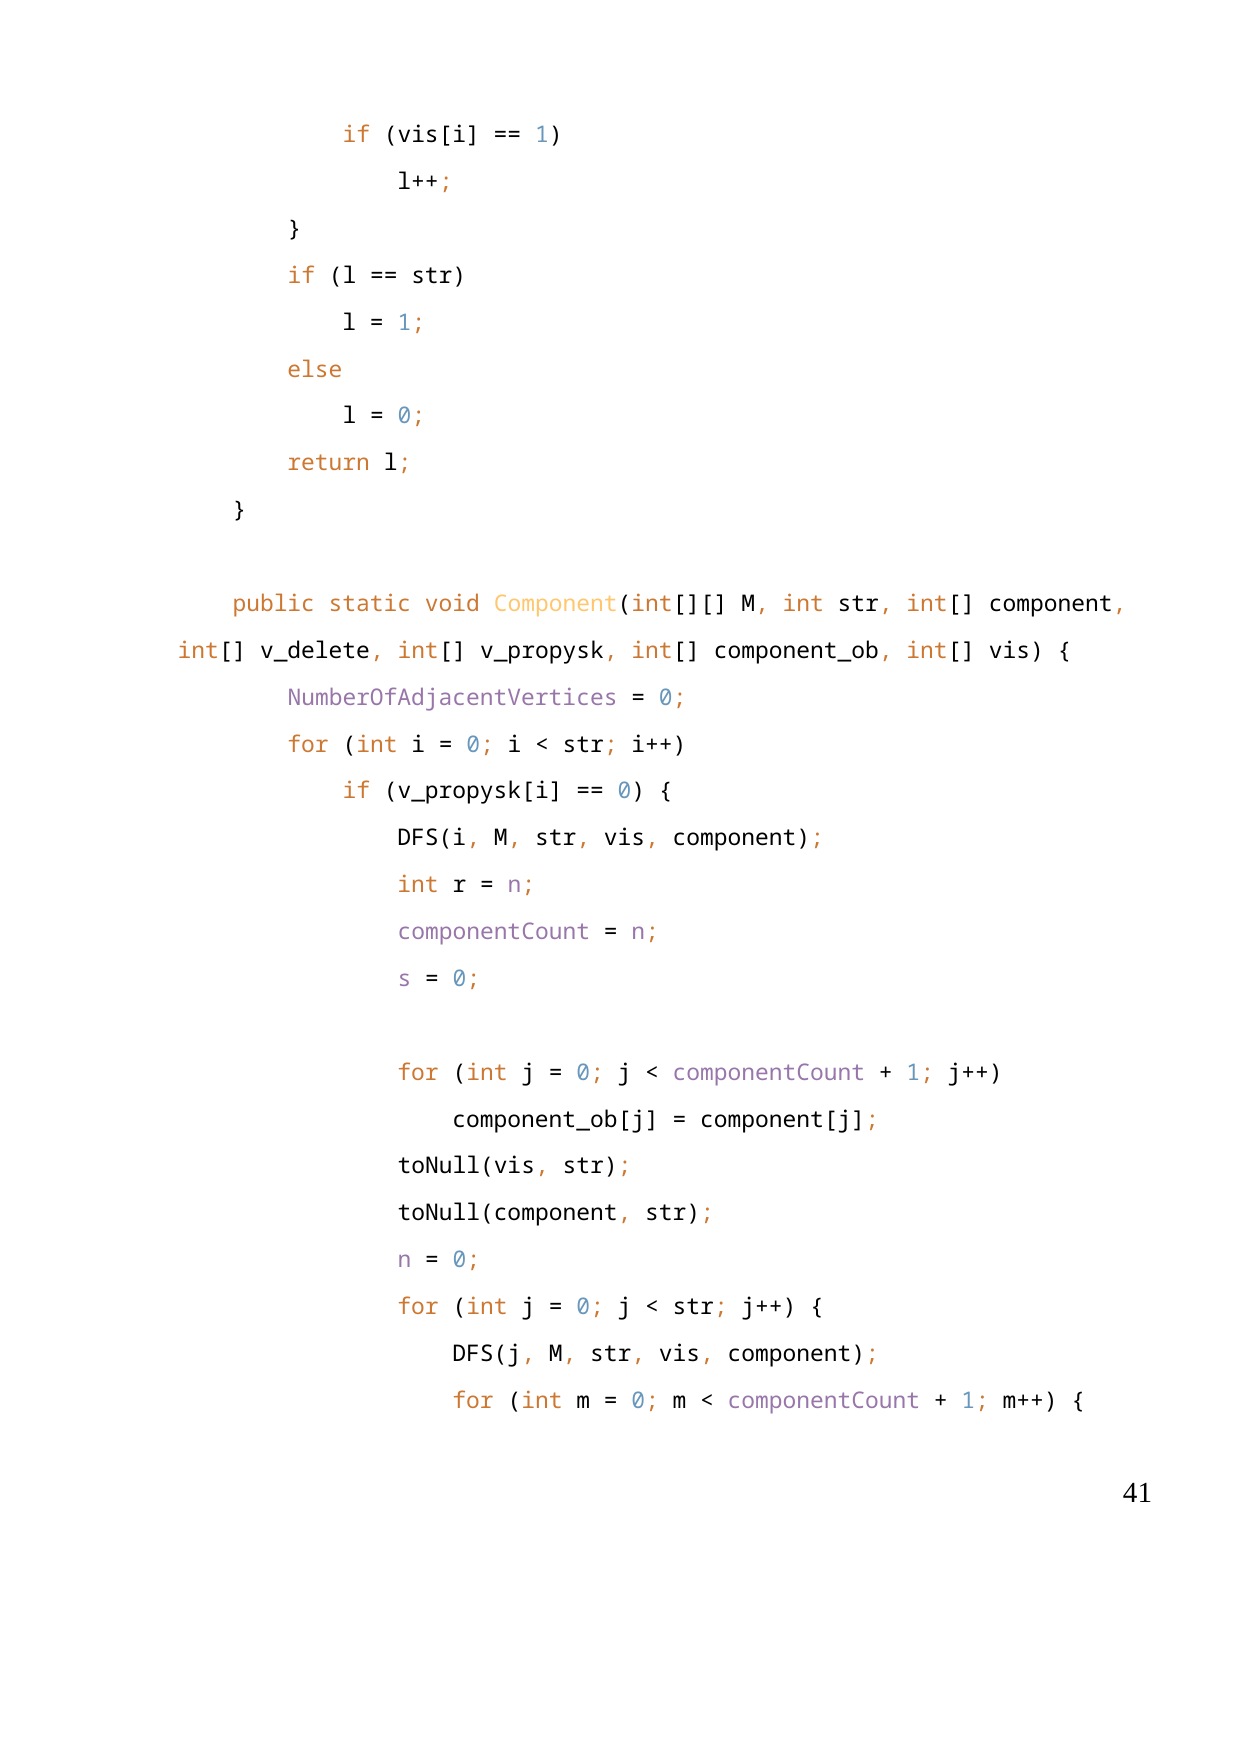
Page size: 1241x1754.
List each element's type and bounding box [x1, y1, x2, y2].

text [177, 118, 1152, 1415]
